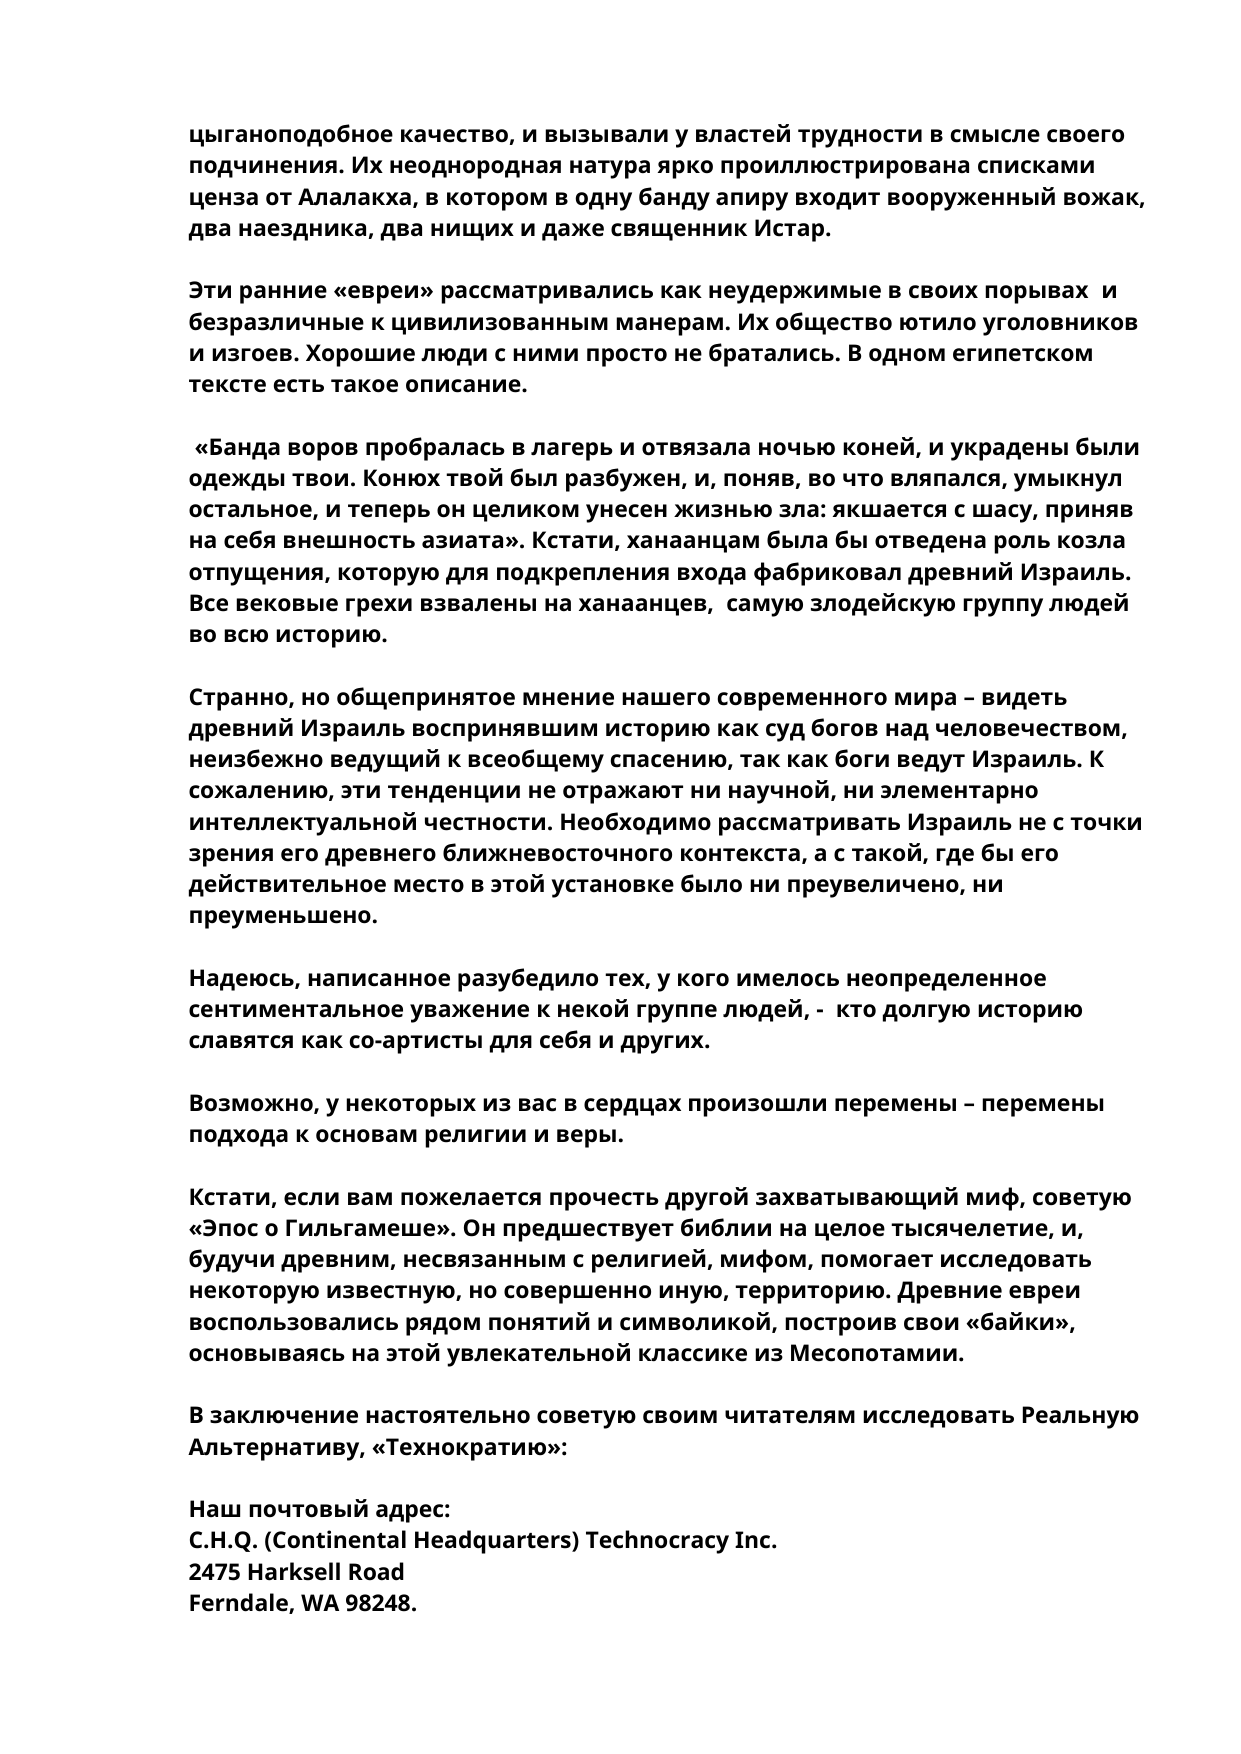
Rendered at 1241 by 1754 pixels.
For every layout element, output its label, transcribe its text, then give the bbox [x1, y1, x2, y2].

text Кстати, если вам пожелается прочесть другой захватывающий миф, советую «Эпос о Гильгамеше». Он предшествует библии на целое тысячелетие, и, будучи древним, несвязанным с религией, мифом, помогает исследовать некоторую известную, но совершенно иную, территорию. Древние евреи воспользовались рядом понятий и символикой, построив свои «байки», основываясь на этой увлекательной классике из Месопотамии. [188, 1181, 1152, 1368]
text В заключение настоятельно советую своим читателям исследовать Реальную Альтернативу, «Технократию»: [188, 1399, 1152, 1462]
text 2475 Harksell Road [188, 1556, 1152, 1587]
text Возможно, у некоторых из вас в сердцах произошли перемены – перемены подхода к основам религии и веры. [188, 1087, 1152, 1149]
text «Банда воров пробралась в лагерь и отвязала ночью коней, и украдены были одежды твои. Конюх твой был разбужен, и, поняв, во что вляпался, умыкнул остальное, и теперь он целиком унесен жизнью зла: якшается с шасу, приняв на себя внешность азиата». Кстати, ханаанцам была бы отведена роль козла отпущения, которую для подкрепления входа фабриковал древний Израиль. Все вековые грехи взвалены на ханаанцев, самую злодейскую группу людей во всю историю. [188, 431, 1152, 649]
text Странно, но общепринятое мнение нашего современного мира – видеть древний Израиль воспринявшим историю как суд богов над человечеством, неизбежно ведущий к всеобщему спасению, так как боги ведут Израиль. К сожалению, эти тенденции не отражают ни научной, ни элементарно интеллектуальной честности. Необходимо рассматривать Израиль не с точки зрения его древнего ближневосточного контекста, а с такой, где бы его действительное место в этой установке было ни преувеличено, ни преуменьшено. [188, 681, 1152, 931]
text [188, 118, 1152, 243]
text Наш почтовый адрес: [188, 1493, 1152, 1524]
text Эти ранние «евреи» рассматривались как неудержимые в своих порывах и безразличные к цивилизованным манерам. Их общество ютило уголовников и изгоев. Хорошие люди с ними просто не братались. В одном египетском тексте есть такое описание. [188, 274, 1152, 399]
text C.H.Q. (Continental Headquarters) Technocracy Inc. [188, 1524, 1152, 1556]
text Ferndale, WA 98248. [188, 1587, 1152, 1618]
text Надеюсь, написанное разубедило тех, у кого имелось неопределенное сентиментальное уважение к некой группе людей, - кто долгую историю славятся как со-артисты для себя и других. [188, 962, 1152, 1056]
